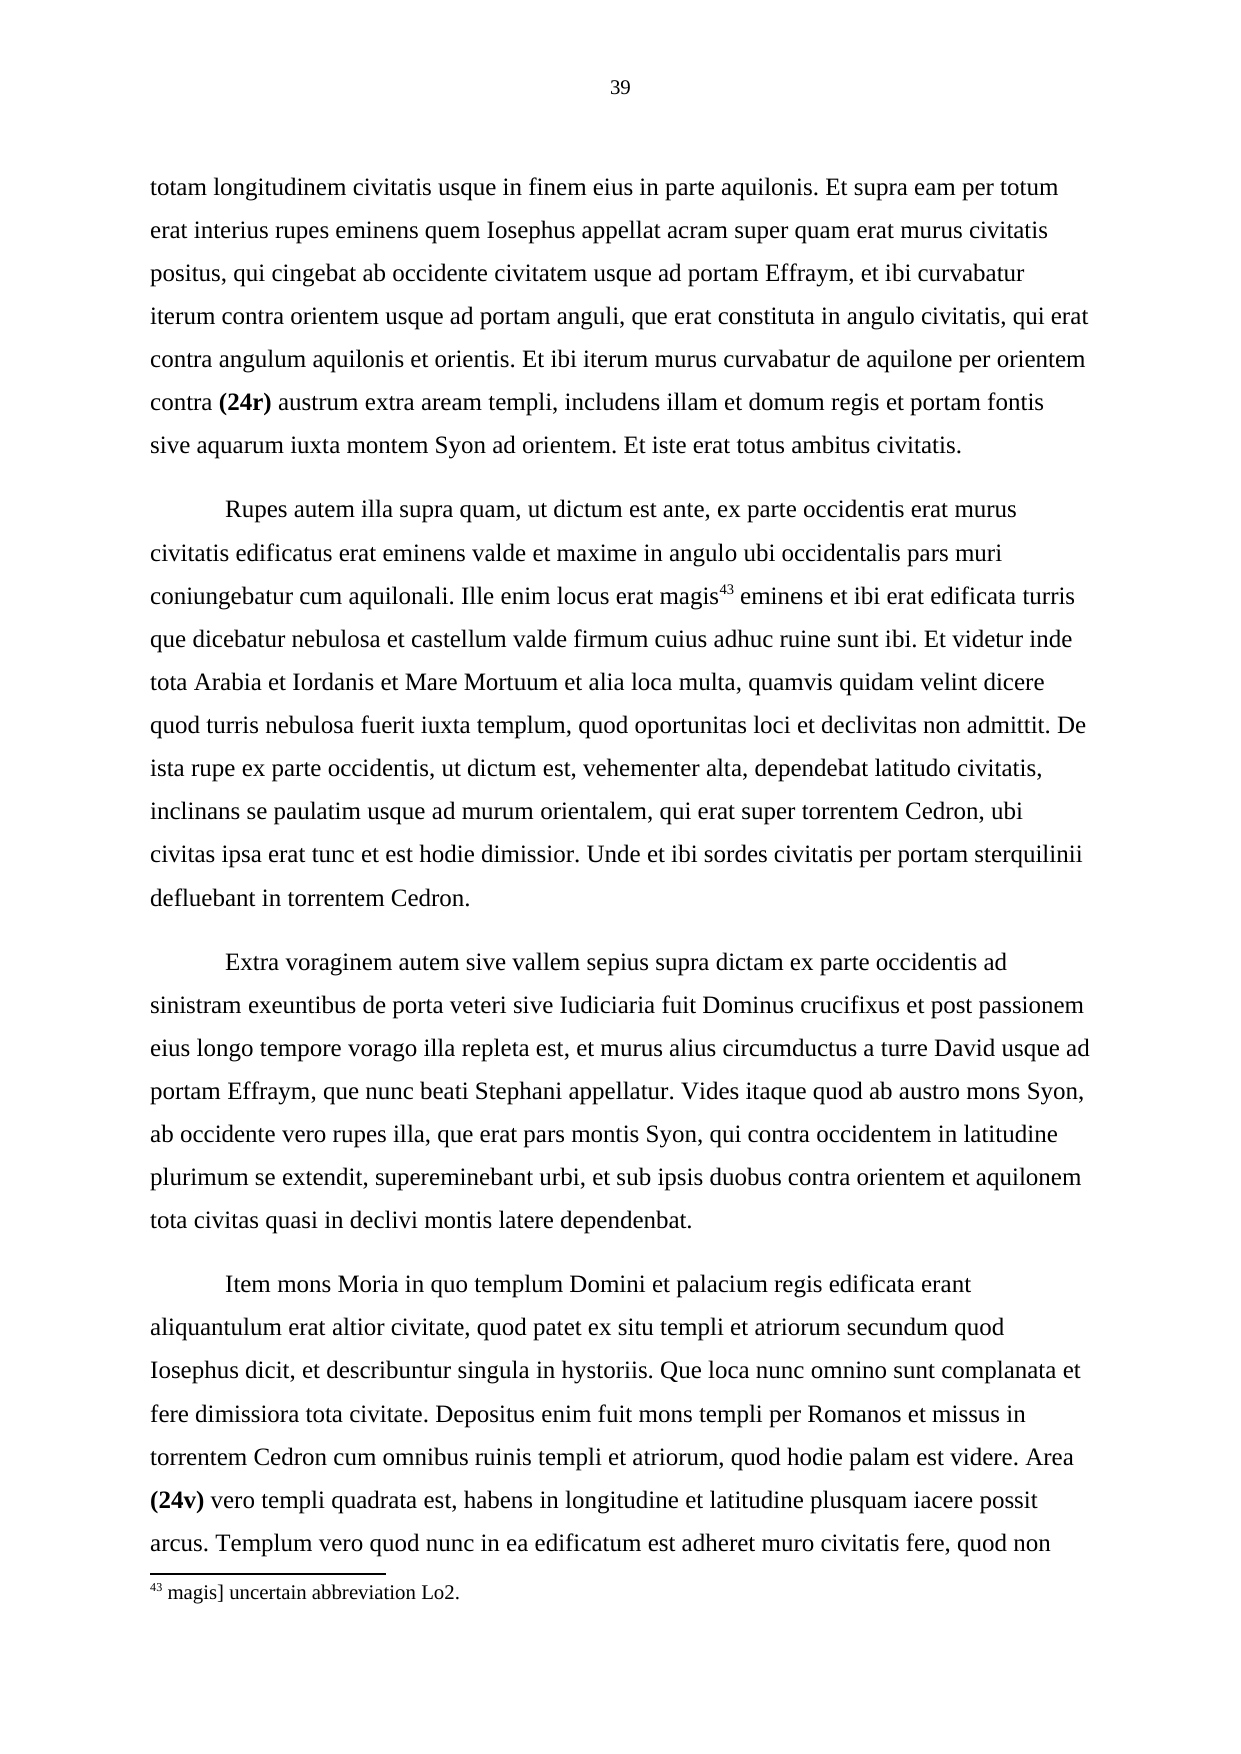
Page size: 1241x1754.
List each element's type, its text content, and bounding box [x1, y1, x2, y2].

text Extra voraginem autem sive vallem sepius supra dictam ex parte occidentis ad sinistram exeuntibus de porta veteri sive Iudiciaria fuit Dominus crucifixus et post passionem eius longo tempore vorago illa repleta est, et murus alius circumductus a turre David usque ad portam Effraym, que nunc beati Stephani appellatur. Vides itaque quod ab austro mons Syon, ab occidente vero rupes illa, que erat pars montis Syon, qui contra occidentem in latitudine plurimum se extendit, supereminebant urbi, et sub ipsis duobus contra orientem et aquilonem tota civitas quasi in declivi montis latere dependenbat. [150, 947, 1090, 1234]
text Rupes autem illa supra quam, ut dictum est ante, ex parte occidentis erat murus civitatis edificatus erat eminens valde et maxime in angulo ubi occidentalis pars muri coniungebatur cum aquilonali. Ille enim locus erat magis eminens et ibi erat edificata turris que dicebatur nebulosa et castellum valde firmum cuius adhuc ruine sunt ibi. Et videtur inde tota Arabia et Iordanis et Mare Mortuum et alia loca multa, quamvis quidam velint dicere quod turris nebulosa fuerit iuxta templum, quod oportunitas loci et declivitas non admittit. De ista rupe ex parte occidentis, ut dictum est, vehementer alta, dependebat latitudo civitatis, inclinans se paulatim usque ad murum orientalem, qui erat super torrentem Cedron, ubi civitas ipsa erat tunc et est hodie dimissior. Unde et ibi sordes civitatis per portam sterquilinii defluebant in torrentem Cedron. [150, 494, 1090, 911]
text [150, 172, 1090, 459]
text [150, 1269, 1090, 1557]
